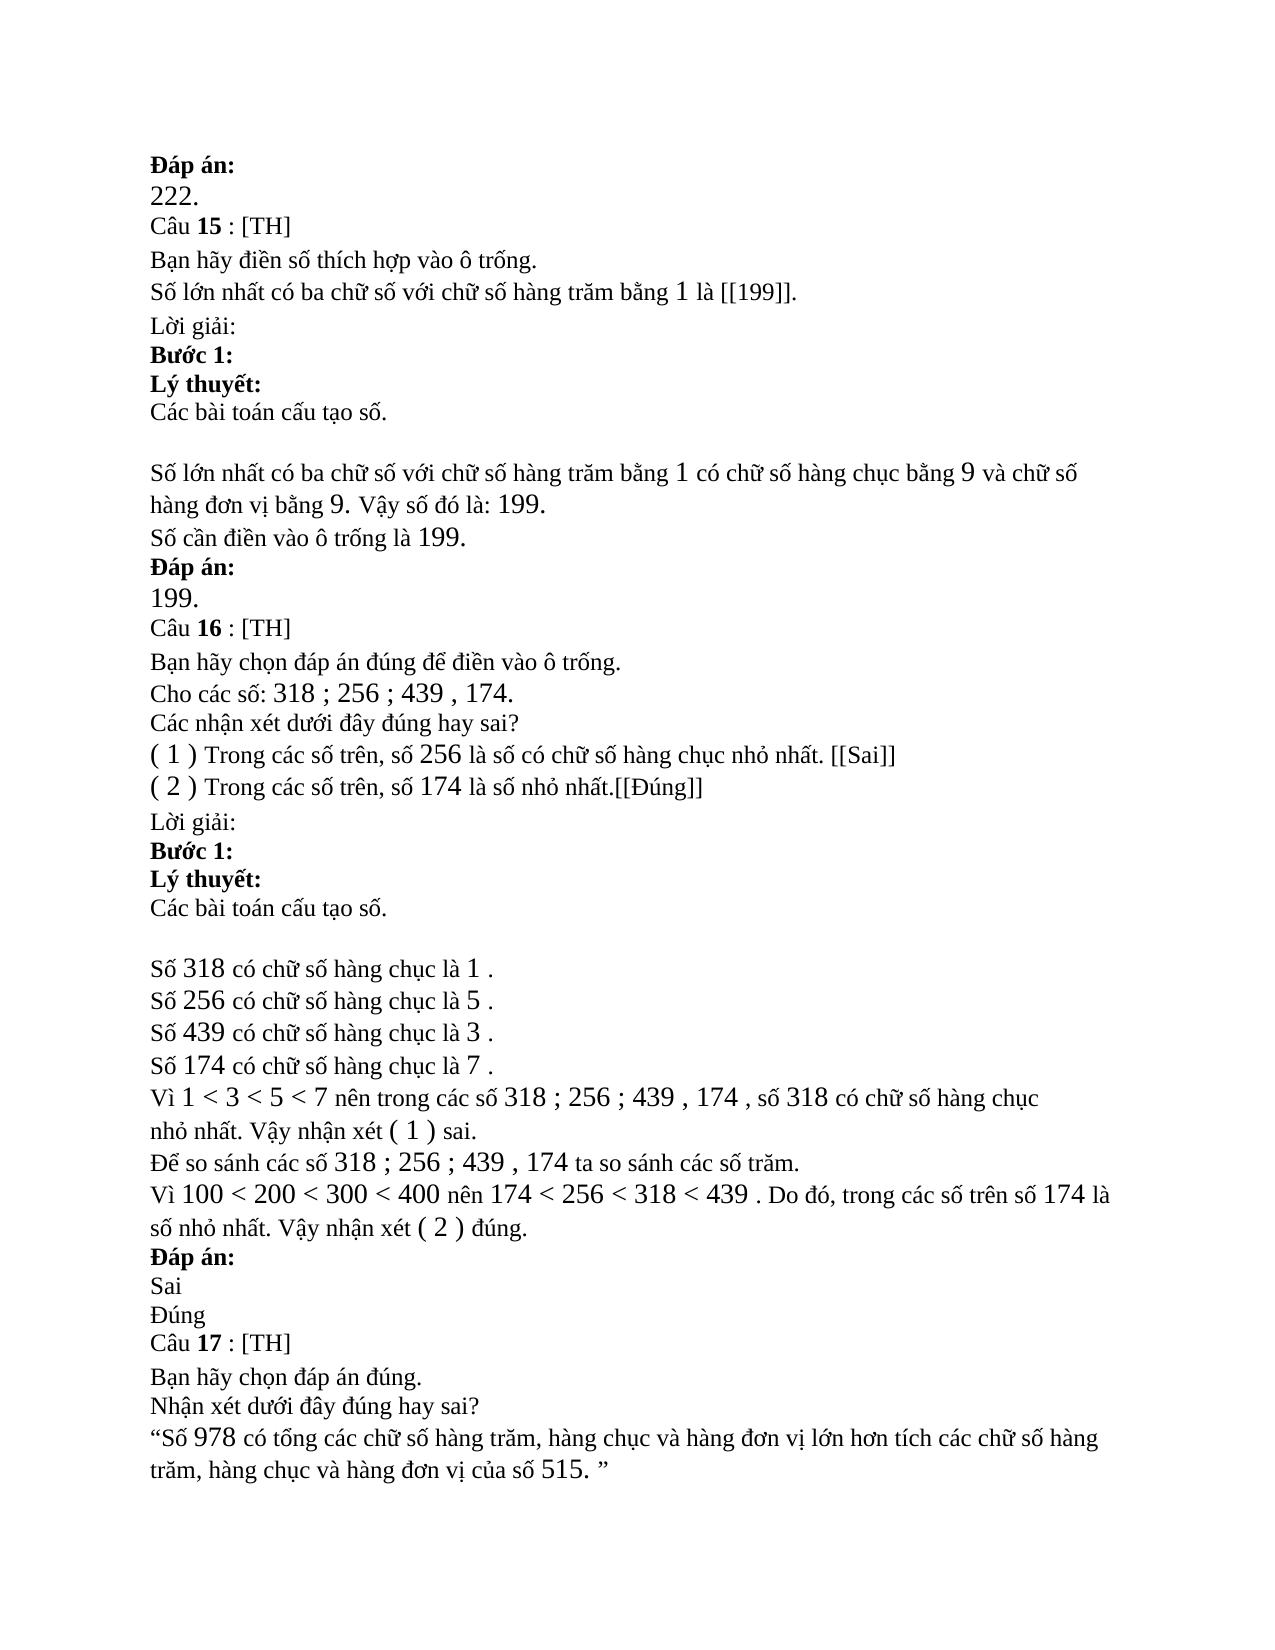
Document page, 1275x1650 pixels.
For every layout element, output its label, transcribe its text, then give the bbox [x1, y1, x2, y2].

text Câu 17 : [TH] [150, 1328, 1125, 1357]
text Lý thuyết: Các bài toán cấu tạo số. Số lớn nhất có ba chữ số với chữ số hàng trăm bằng 1 có chữ số hàng chục bằng 9 và chữ số hàng đơn vị bằng 9. Vậy số đó là: 199. Số cần điền vào ô trống là 199. Đáp án: 199. [150, 369, 1125, 613]
text Bạn hãy chọn đáp án đúng để điền vào ô trống. Cho các số: 318 ; 256 ; 439 , 174. Các nhận xét dưới đây đúng hay sai? ( 1 ) Trong các số trên, số 256 là số có chữ số hàng chục nhỏ nhất. [[Sai]] ( 2 ) Trong các số trên, số 174 là số nhỏ nhất.[[Đúng]] [150, 647, 1125, 802]
text Bước 1: [150, 340, 1125, 369]
text Bạn hãy điền số thích hợp vào ô trống. Số lớn nhất có ba chữ số với chữ số hàng trăm bằng 1 là [[199]]. [150, 245, 1125, 306]
text Bạn hãy chọn đáp án đúng. Nhận xét dưới đây đúng hay sai? “Số 978 có tổng các chữ số hàng trăm, hàng chục và hàng đơn vị lớn hơn tích các chữ số hàng trăm, hàng chục và hàng đơn vị của số 515. ” [150, 1362, 1125, 1485]
text Lời giải: [150, 311, 1125, 340]
text Lời giải: [150, 807, 1125, 836]
text Câu 16 : [TH] [150, 613, 1125, 642]
text Bước 1: [150, 836, 1125, 864]
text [150, 150, 1125, 211]
text Câu 15 : [TH] [150, 211, 1125, 240]
text Lý thuyết: Các bài toán cấu tạo số. Số 318 có chữ số hàng chục là 1 . Số 256 có chữ số hàng chục là 5 . Số 439 có chữ số hàng chục là 3 . Số 174 có chữ số hàng chục là 7 . Vì 1 < 3 < 5 < 7 nên trong các số 318 ; 256 ; 439 , 174 , số 318 có chữ số hàng chục nhỏ nhất. Vậy nhận xét ( 1 ) sai. Để so sánh các số 318 ; 256 ; 439 , 174 ta so sánh các số trăm. Vì 100 < 200 < 300 < 400 nên 174 < 256 < 318 < 439 . Do đó, trong các số trên số 174 là số nhỏ nhất. Vậy nhận xét ( 2 ) đúng. Đáp án: Sai Đúng [150, 864, 1125, 1328]
